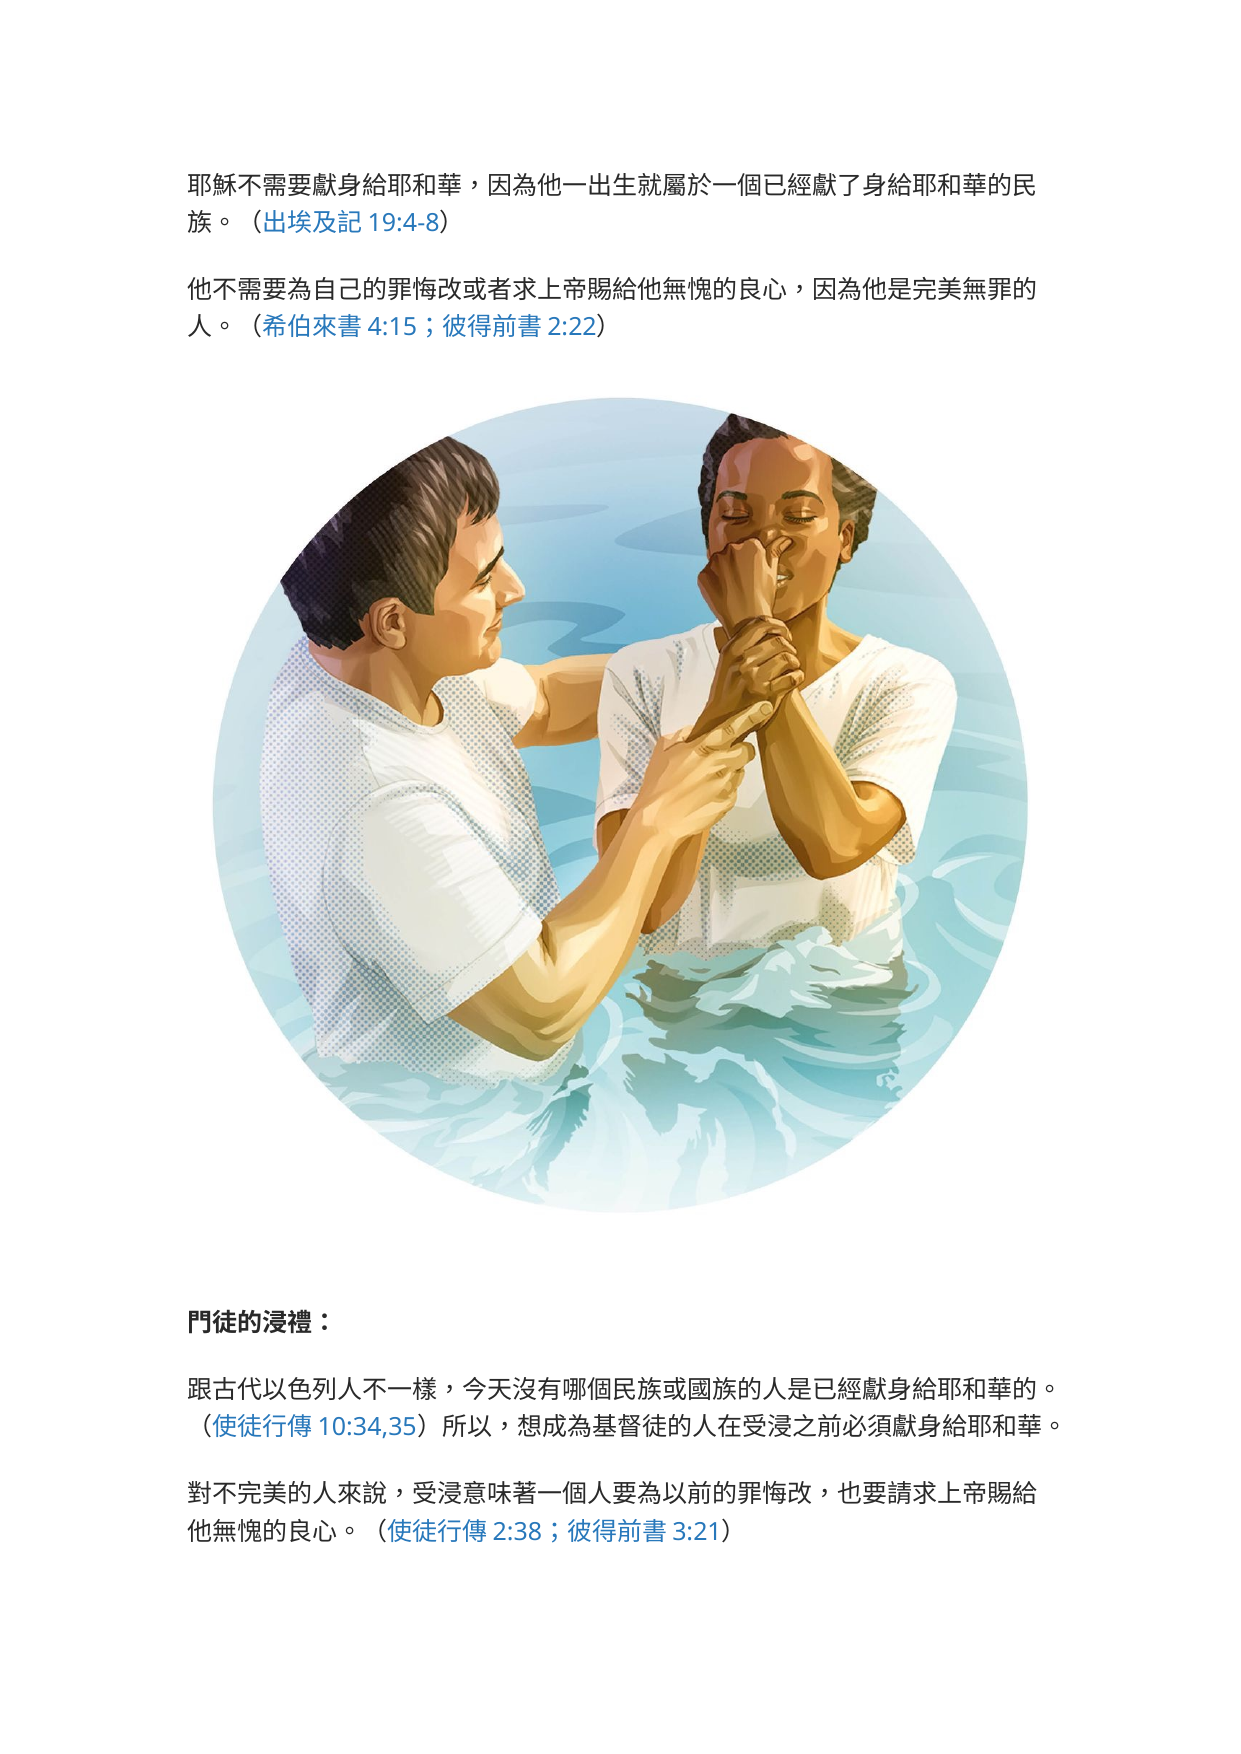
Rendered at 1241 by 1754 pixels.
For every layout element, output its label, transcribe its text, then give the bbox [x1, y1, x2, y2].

text 對不完美的人來說，受浸意味著一個人要為以前的罪悔改，也要請求上帝賜給他無愧的良心。（使徒行傳2:38；彼得前書3:21） [187, 1473, 1053, 1548]
text 門徒的浸禮： [187, 1302, 1053, 1339]
text 跟古代以色列人不一樣，今天沒有哪個民族或國族的人是已經獻身給耶和華的。（使徒行傳10:34,35）所以，想成為基督徒的人在受浸之前必須獻身給耶和華。 [187, 1369, 1053, 1444]
picture [187, 372, 1053, 1238]
text 他不需要為自己的罪悔改或者求上帝賜給他無愧的良心，因為他是完美無罪的人。（希伯來書4:15；彼得前書2:22） [187, 269, 1053, 344]
text 耶穌不需要獻身給耶和華，因為他一出生就屬於一個已經獻了身給耶和華的民族。（出埃及記19:4-8） [187, 164, 1053, 239]
